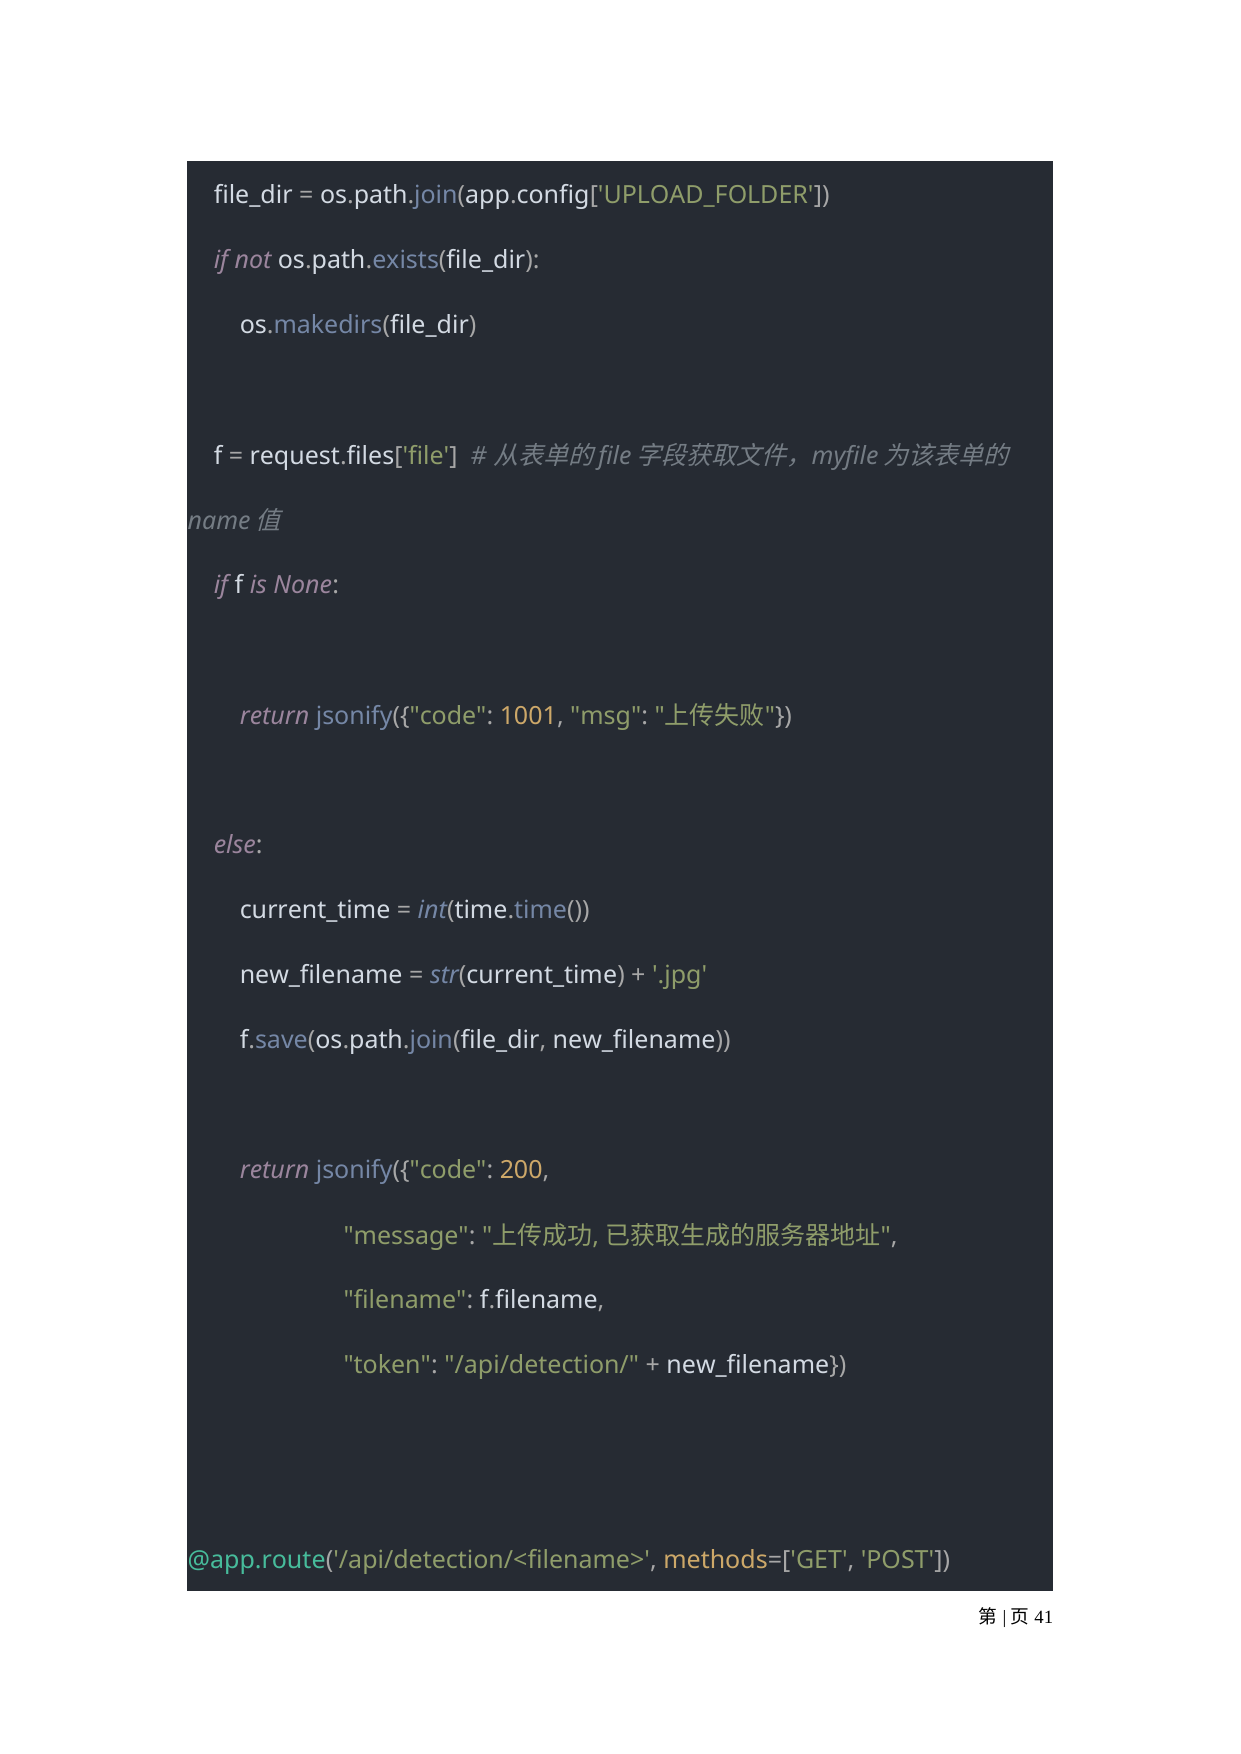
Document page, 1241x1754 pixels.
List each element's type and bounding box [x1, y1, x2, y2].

text [187, 161, 1053, 1591]
